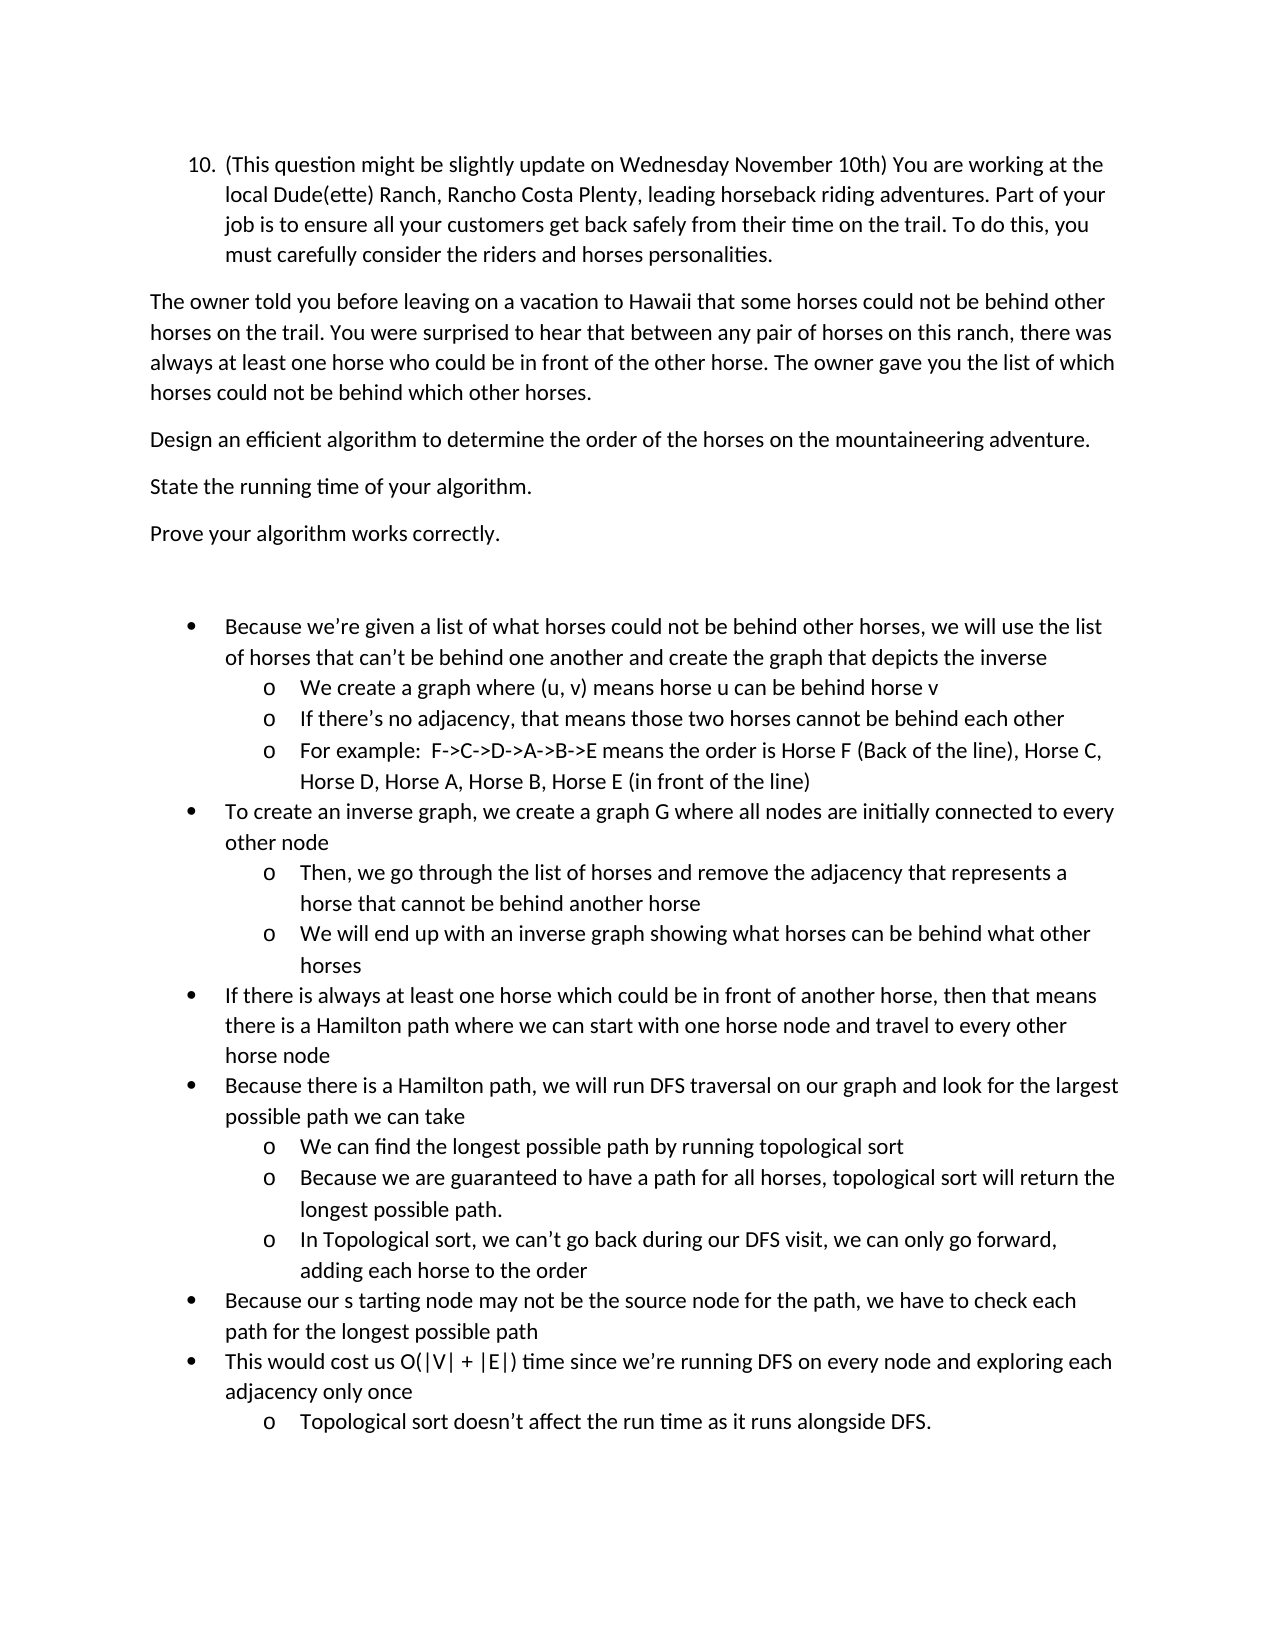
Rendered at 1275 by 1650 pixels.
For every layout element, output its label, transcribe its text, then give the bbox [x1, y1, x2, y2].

list If there is always at least one horse which could be in front of another horse, then that means there is a Hamilton path where we can start with one horse node and travel to every other horse node [187, 981, 1125, 1069]
list For example: F->C->D->A->B->E means the order is Horse F (Back of the line), Horse C, Horse D, Horse A, Horse B, Horse E (in front of the line) [262, 736, 1125, 795]
list Topological sort doesn’t affect the run time as it runs alongside DFS. [262, 1407, 1125, 1437]
text The owner told you before leaving on a vacation to Hawaii that some horses could not be behind other horses on the trail. You were surprised to hear that between any pair of horses on this ranch, there was always at least one horse who could be in front of the other horse. The owner gave you the list of which horses could not be behind which other horses. [150, 287, 1125, 406]
list In Topological sort, we can’t go back during our DFS visit, we can only go forward, adding each horse to the order [262, 1225, 1125, 1284]
list This would cost us O(|V| + |E|) time since we’re running DFS on every node and exploring each adjacency only once [187, 1347, 1125, 1405]
text Design an efficient algorithm to determine the order of the horses on the mountaineering adventure. [150, 425, 1125, 453]
text State the running time of your algorithm. [150, 472, 1125, 500]
list To create an inverse graph, we create a graph G where all nodes are initially connected to every other node [187, 797, 1125, 856]
list Because there is a Hamilton path, we will run DFS traversal on our graph and look for the largest possible path we can take [187, 1072, 1125, 1130]
list We can find the longest possible path by running topological sort [262, 1132, 1125, 1161]
text Prove your algorithm works correctly. [150, 519, 1125, 547]
list Because we’re given a list of what horses could not be behind other horses, we will use the list of horses that can’t be behind one another and create the graph that depicts the inverse [187, 612, 1125, 671]
list Then, we go through the list of horses and remove the adjacency that represents a horse that cannot be behind another horse [262, 858, 1125, 917]
list (This question might be slightly update on Wednesday November 10th) You are working at the local Dude(ette) Ranch, Rancho Costa Plenty, leading horseback riding adventures. Part of your job is to ensure all your customers get back safely from their time on the trail. To do this, you must carefully consider the riders and horses personalities. [187, 150, 1125, 269]
list If there’s no adjacency, that means those two horses cannot be behind each other [262, 704, 1125, 733]
list We will end up with an inverse graph showing what horses can be behind what other horses [262, 919, 1125, 979]
list Because our s tarting node may not be the source node for the path, we have to check each path for the longest possible path [187, 1287, 1125, 1345]
list We create a graph where (u, v) means horse u can be behind horse v [262, 673, 1125, 702]
list Because we are guaranteed to have a path for all horses, topological sort will return the longest possible path. [262, 1163, 1125, 1223]
